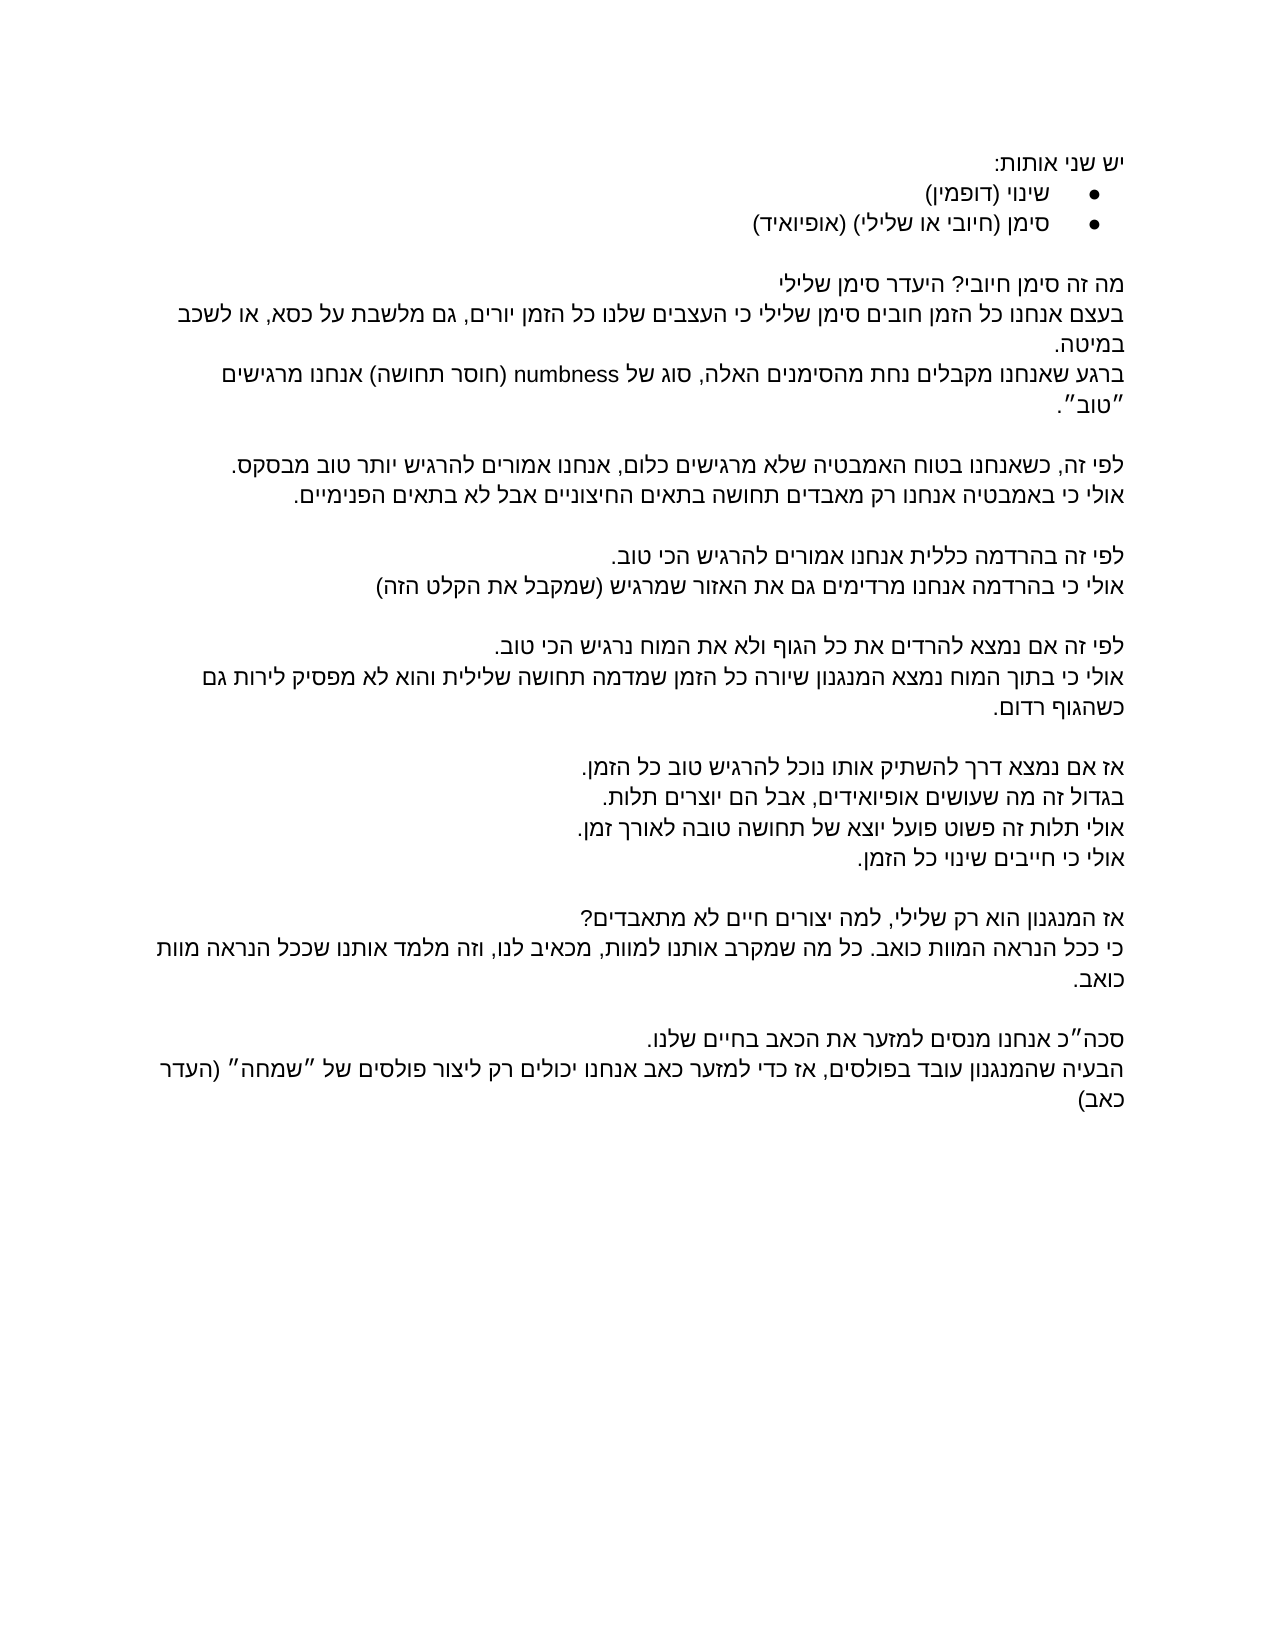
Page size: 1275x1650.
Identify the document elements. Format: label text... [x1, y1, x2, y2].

text אולי כי באמבטיה אנחנו רק מאבדים תחושה בתאים החיצוניים אבל לא בתאים הפנימיים. [150, 482, 1125, 509]
text לפי זה, כשאנחנו בטוח האמבטיה שלא מרגישים כלום, אנחנו אמורים להרגיש יותר טוב מבסקס. [150, 452, 1125, 478]
text אולי כי חייבים שינוי כל הזמן. [150, 845, 1125, 871]
text בעצם אנחנו כל הזמן חובים סימן שלילי כי העצבים שלנו כל הזמן יורים, גם מלשבת על כסא, או לשכב במיטה. [150, 301, 1125, 358]
text ברגע שאנחנו מקבלים נחת מהסימנים האלה, סוג של numbness (חוסר תחושה) אנחנו מרגישים ״טוב״. [150, 361, 1125, 418]
text הבעיה שהמנגנון עובד בפולסים, אז כדי למזער כאב אנחנו יכולים רק ליצור פולסים של ״שמחה״ (העדר כאב) [150, 1056, 1125, 1113]
text יש שני אותות: [150, 150, 1125, 176]
text כי ככל הנראה המוות כואב. כל מה שמקרב אותנו למוות, מכאיב לנו, וזה מלמד אותנו שככל הנראה מוות כואב. [150, 935, 1125, 992]
list סימן (חיובי או שלילי) (אופיואיד) [150, 210, 1087, 237]
text לפי זה בהרדמה כללית אנחנו אמורים להרגיש הכי טוב. [150, 543, 1125, 569]
text בגדול זה מה שעושים אופיואידים, אבל הם יוצרים תלות. [150, 784, 1125, 811]
text אולי כי בהרדמה אנחנו מרדימים גם את האזור שמרגיש (שמקבל את הקלט הזה) [150, 573, 1125, 599]
list שינוי (דופמין) [150, 180, 1087, 207]
text אולי כי בתוך המוח נמצא המנגנון שיורה כל הזמן שמדמה תחושה שלילית והוא לא מפסיק לירות גם כשהגוף רדום. [150, 663, 1125, 720]
text אז אם נמצא דרך להשתיק אותו נוכל להרגיש טוב כל הזמן. [150, 754, 1125, 781]
text סכה״כ אנחנו מנסים למזער את הכאב בחיים שלנו. [150, 1026, 1125, 1052]
text לפי זה אם נמצא להרדים את כל הגוף ולא את המוח נרגיש הכי טוב. [150, 633, 1125, 660]
text אולי תלות זה פשוט פועל יוצא של תחושה טובה לאורך זמן. [150, 814, 1125, 841]
text אז המנגנון הוא רק שלילי, למה יצורים חיים לא מתאבדים? [150, 905, 1125, 932]
text מה זה סימן חיובי? היעדר סימן שלילי [150, 271, 1125, 297]
